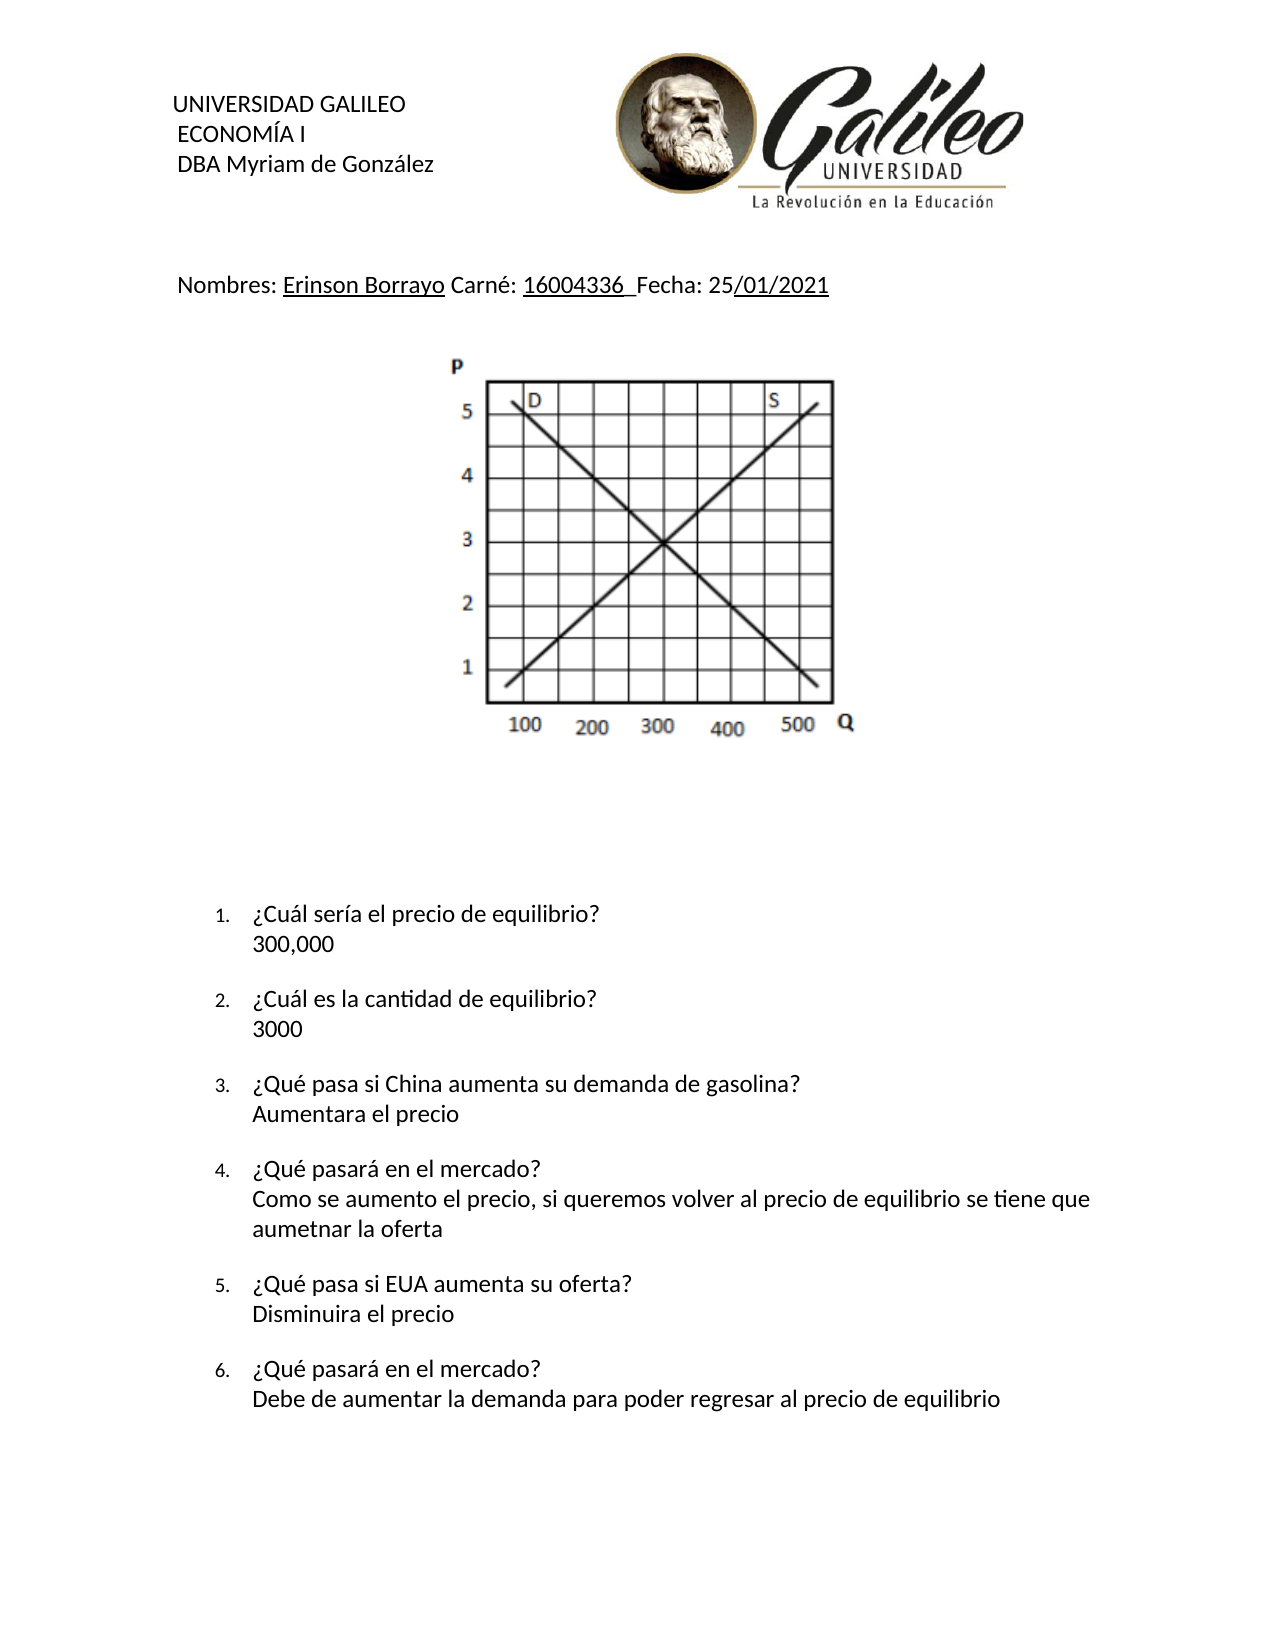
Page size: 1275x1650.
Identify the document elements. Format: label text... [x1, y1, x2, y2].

text ECONOMÍA I [177, 118, 1125, 149]
picture [615, 179, 1024, 208]
list ¿Qué pasa si China aumenta su demanda de gasolina? Aumentara el precio [214, 1069, 1125, 1154]
list ¿Cuál sería el precio de equilibrio? 300,000 [214, 899, 1125, 984]
list ¿Cuál es la cantidad de equilibrio? [214, 984, 1125, 1014]
text UNIVERSIDAD GALILEO [150, 88, 1098, 118]
list 3000 [252, 1014, 1125, 1069]
picture [362, 330, 913, 830]
text Nombres: Erinson Borrayo Carné: 16004336_Fecha: 25/01/2021 [177, 269, 1125, 299]
picture [615, 53, 1024, 88]
list ¿Qué pasará en el mercado? Como se aumento el precio, si queremos volver al precio de equilibrio se tiene que aumetnar la oferta [214, 1154, 1125, 1268]
list ¿Qué pasa si EUA aumenta su oferta? Disminuira el precio [214, 1268, 1125, 1353]
text DBA Myriam de González [177, 149, 1125, 179]
list ¿Qué pasará en el mercado? Debe de aumentar la demanda para poder regresar al precio de equilibrio [214, 1353, 1125, 1498]
